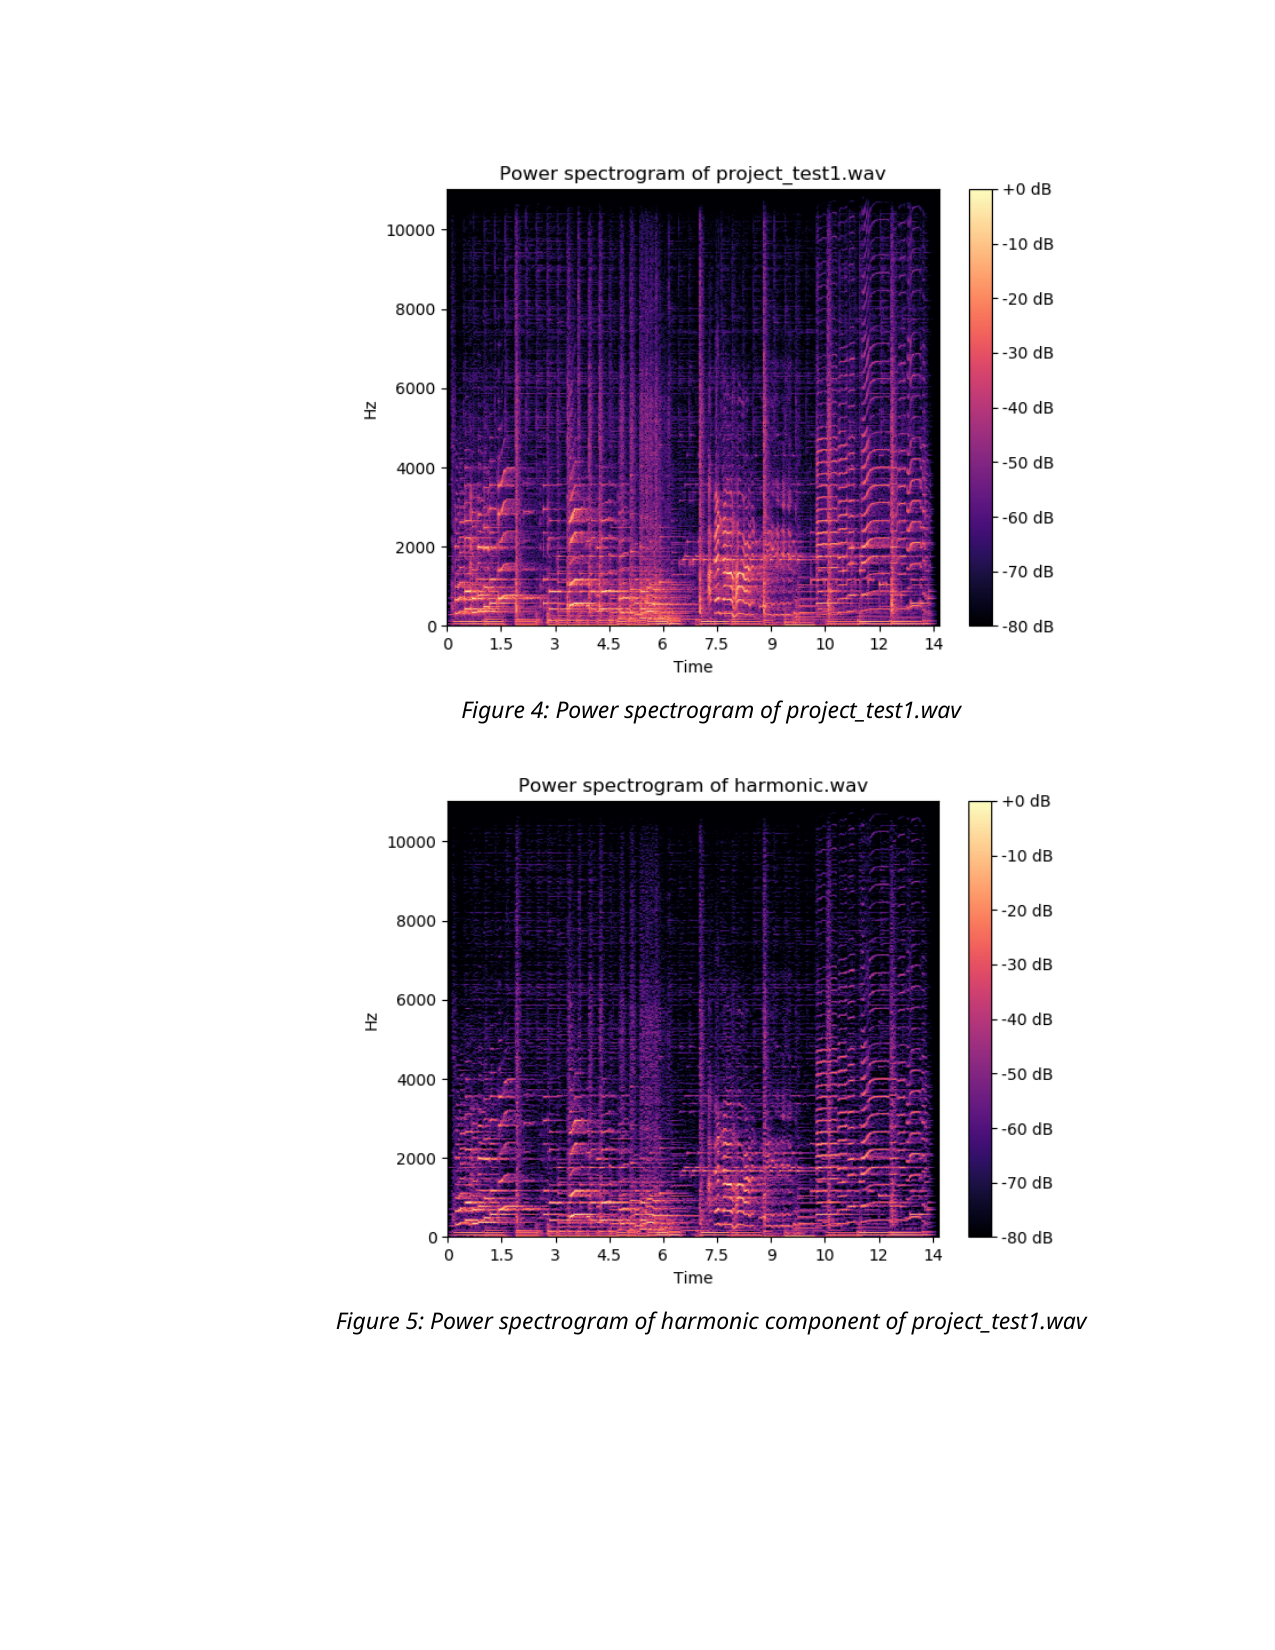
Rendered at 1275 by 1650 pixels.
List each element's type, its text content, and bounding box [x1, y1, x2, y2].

picture [347, 761, 1078, 1303]
list Figure 5: Power spectrogram of harmonic component of project_test1.wav [300, 1305, 1125, 1336]
list Figure 4: Power spectrogram of project_test1.wav [300, 694, 1125, 726]
picture [346, 150, 1079, 692]
